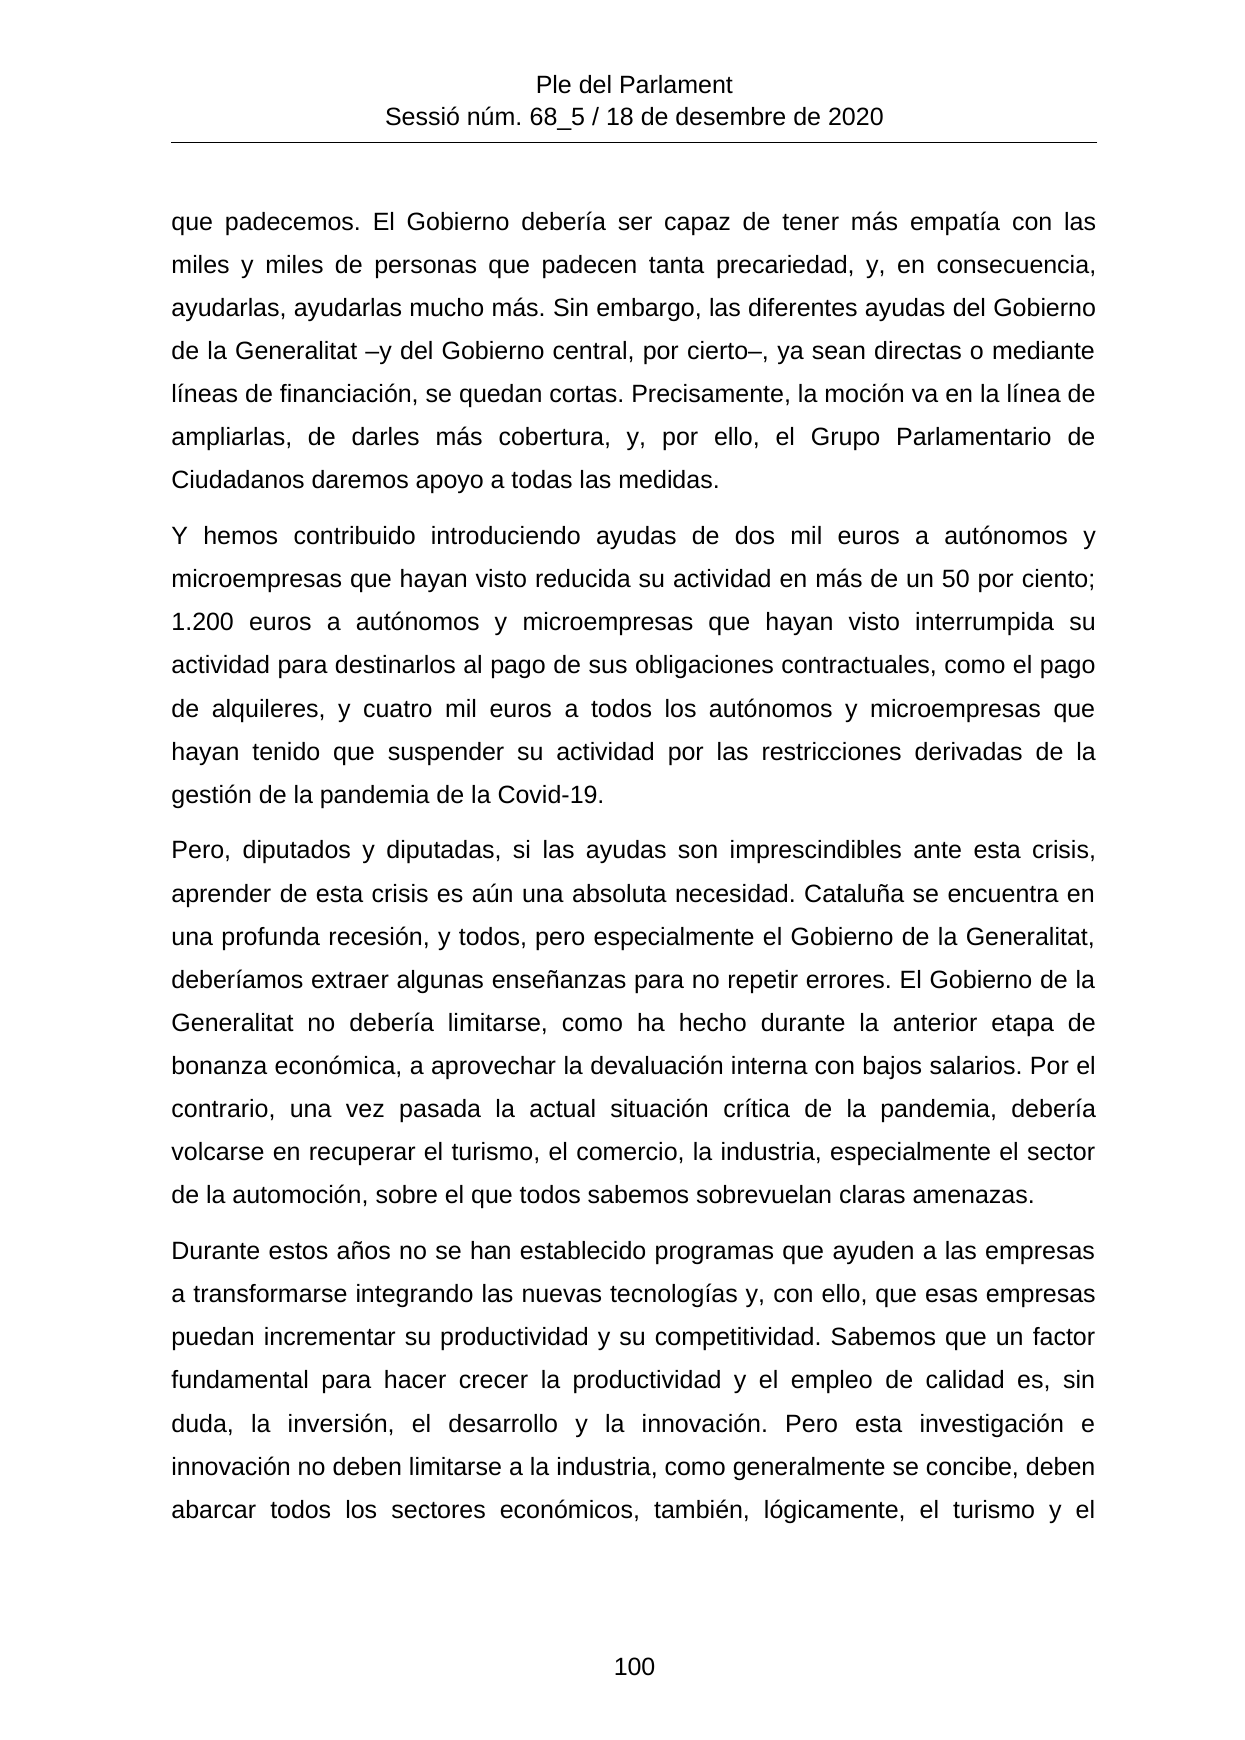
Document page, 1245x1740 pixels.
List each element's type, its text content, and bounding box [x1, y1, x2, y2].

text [171, 207, 1097, 494]
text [171, 1236, 1097, 1524]
text Pero, diputados y diputadas, si las ayudas son imprescindibles ante esta crisis, aprender de esta crisis es aún una absoluta necesidad. Cataluña se encuentra en una profunda recesión, y todos, pero especialmente el Gobierno de la Generalitat, deberíamos extraer algunas enseñanzas para no repetir errores. El Gobierno de la Generalitat no debería limitarse, como ha hecho durante la anterior etapa de bonanza económica, a aprovechar la devaluación interna con bajos salarios. Por el contrario, una vez pasada la actual situación crítica de la pandemia, debería volcarse en recuperar el turismo, el comercio, la industria, especialmente el sector de la automoción, sobre el que todos sabemos sobrevuelan claras amenazas. [171, 836, 1097, 1209]
text Y hemos contribuido introduciendo ayudas de dos mil euros a autónomos y microempresas que hayan visto reducida su actividad en más de un 50 por ciento; 1.200 euros a autónomos y microempresas que hayan visto interrumpida su actividad para destinarlos al pago de sus obligaciones contractuales, como el pago de alquileres, y cuatro mil euros a todos los autónomos y microempresas que hayan tenido que suspender su actividad por las restricciones derivadas de la gestión de la pandemia de la Covid-19. [171, 521, 1097, 809]
